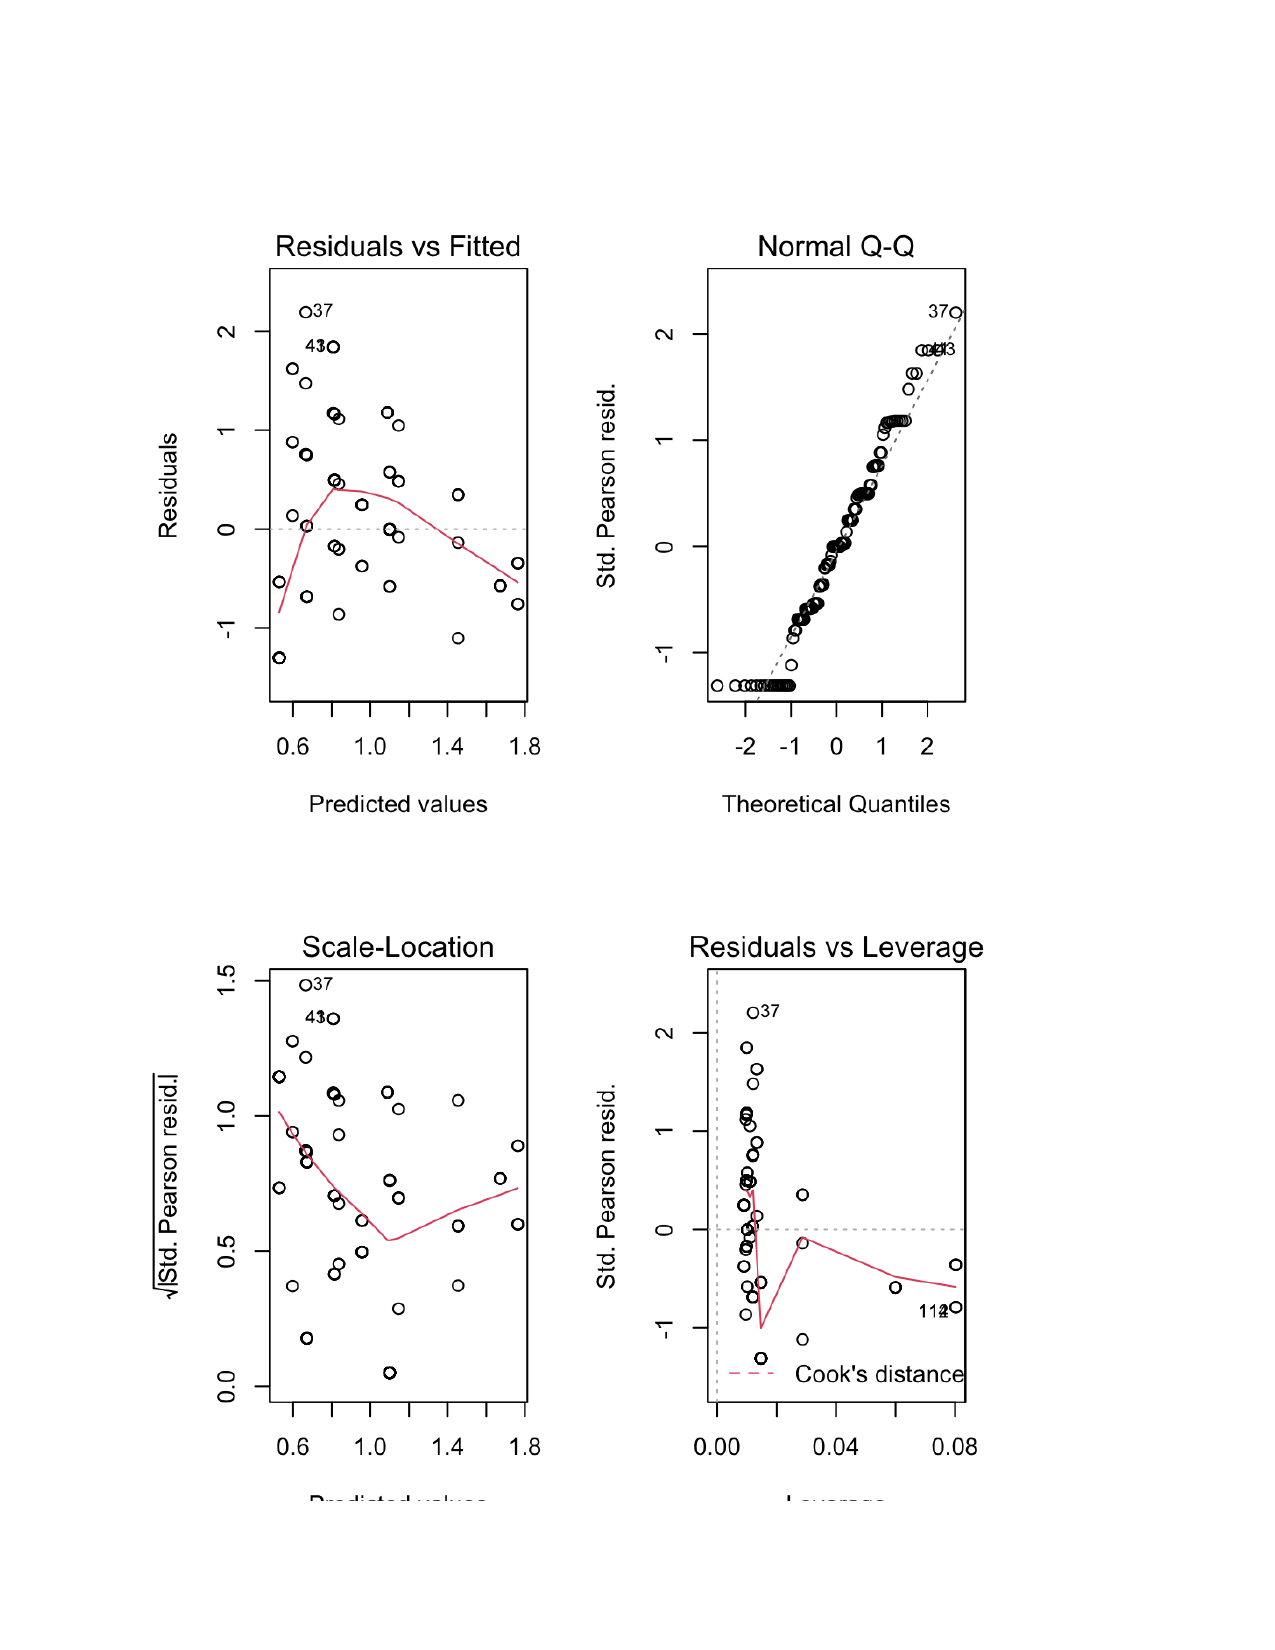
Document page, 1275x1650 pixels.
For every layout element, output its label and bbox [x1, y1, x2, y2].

picture [150, 150, 1025, 1501]
